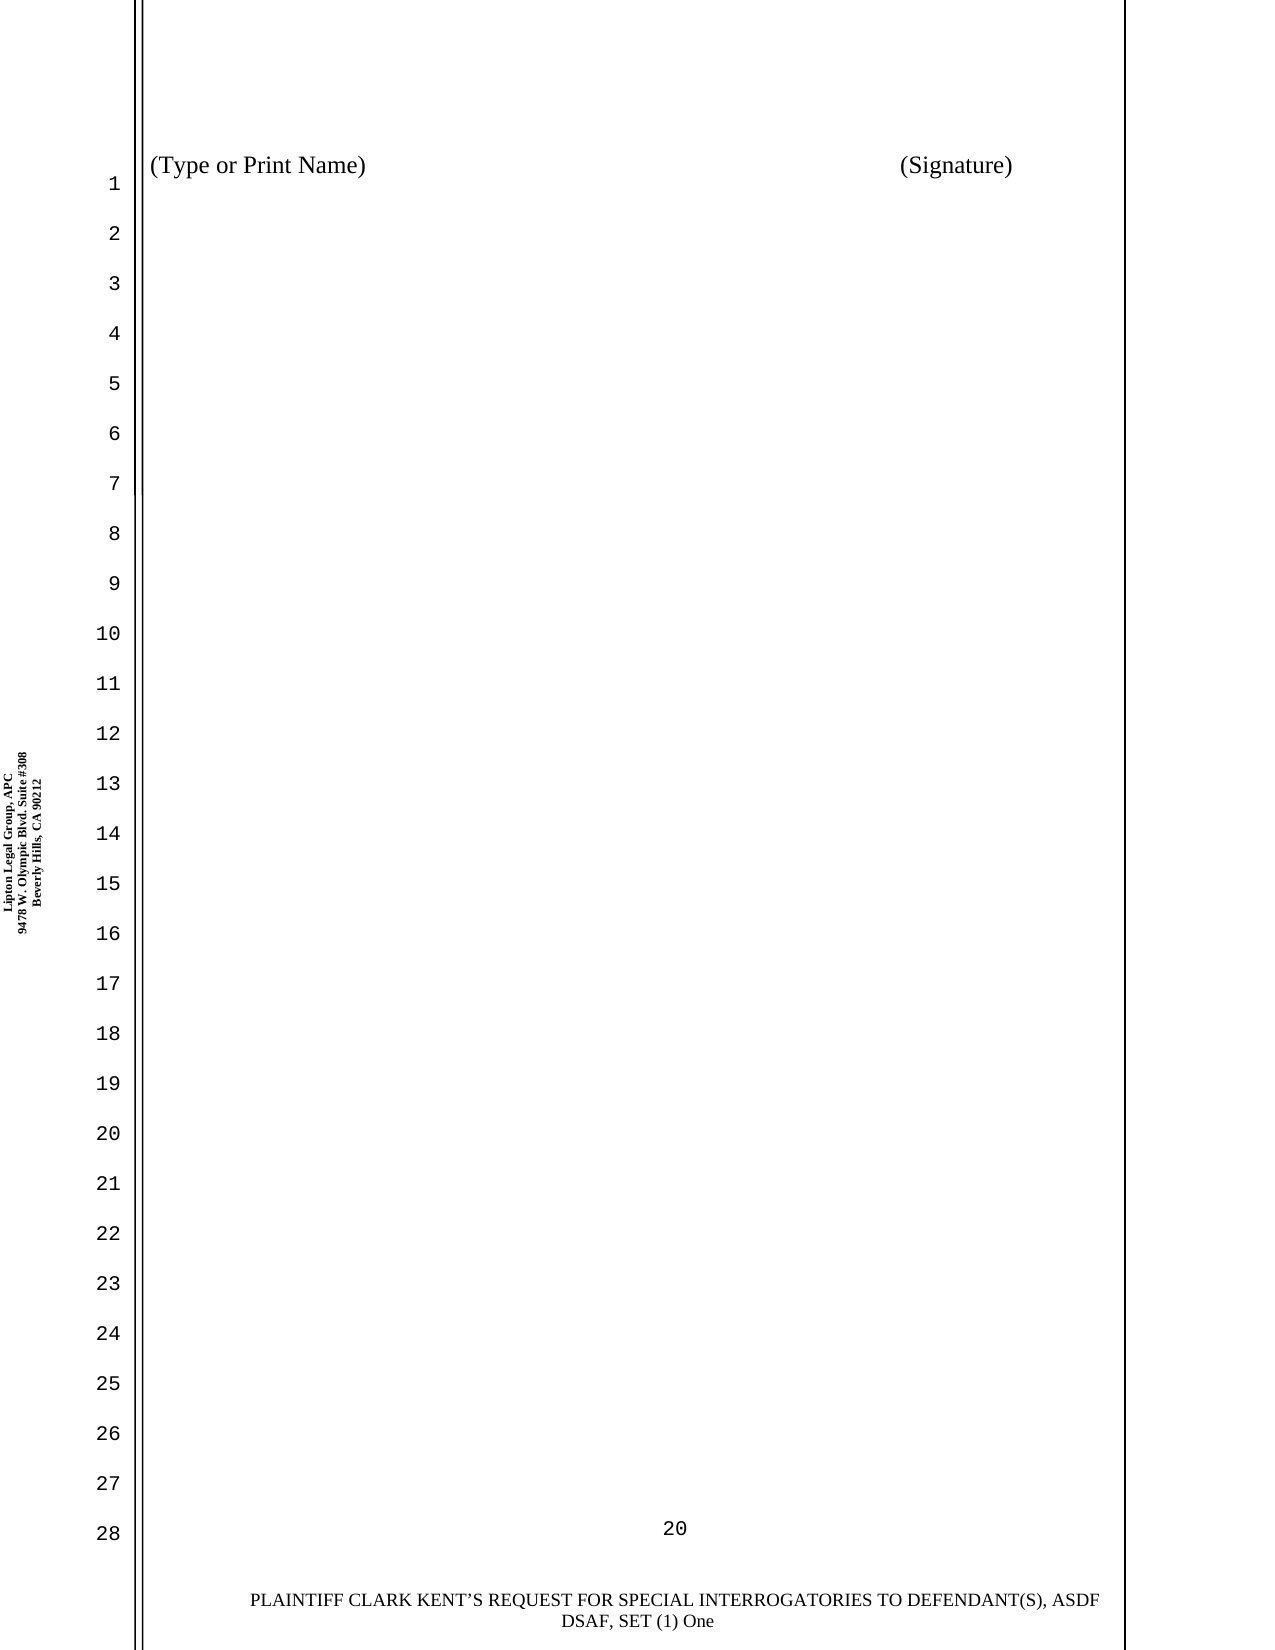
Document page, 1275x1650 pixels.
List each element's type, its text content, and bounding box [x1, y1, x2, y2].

text (Type or Print Name) (Signature) [150, 150, 1125, 179]
